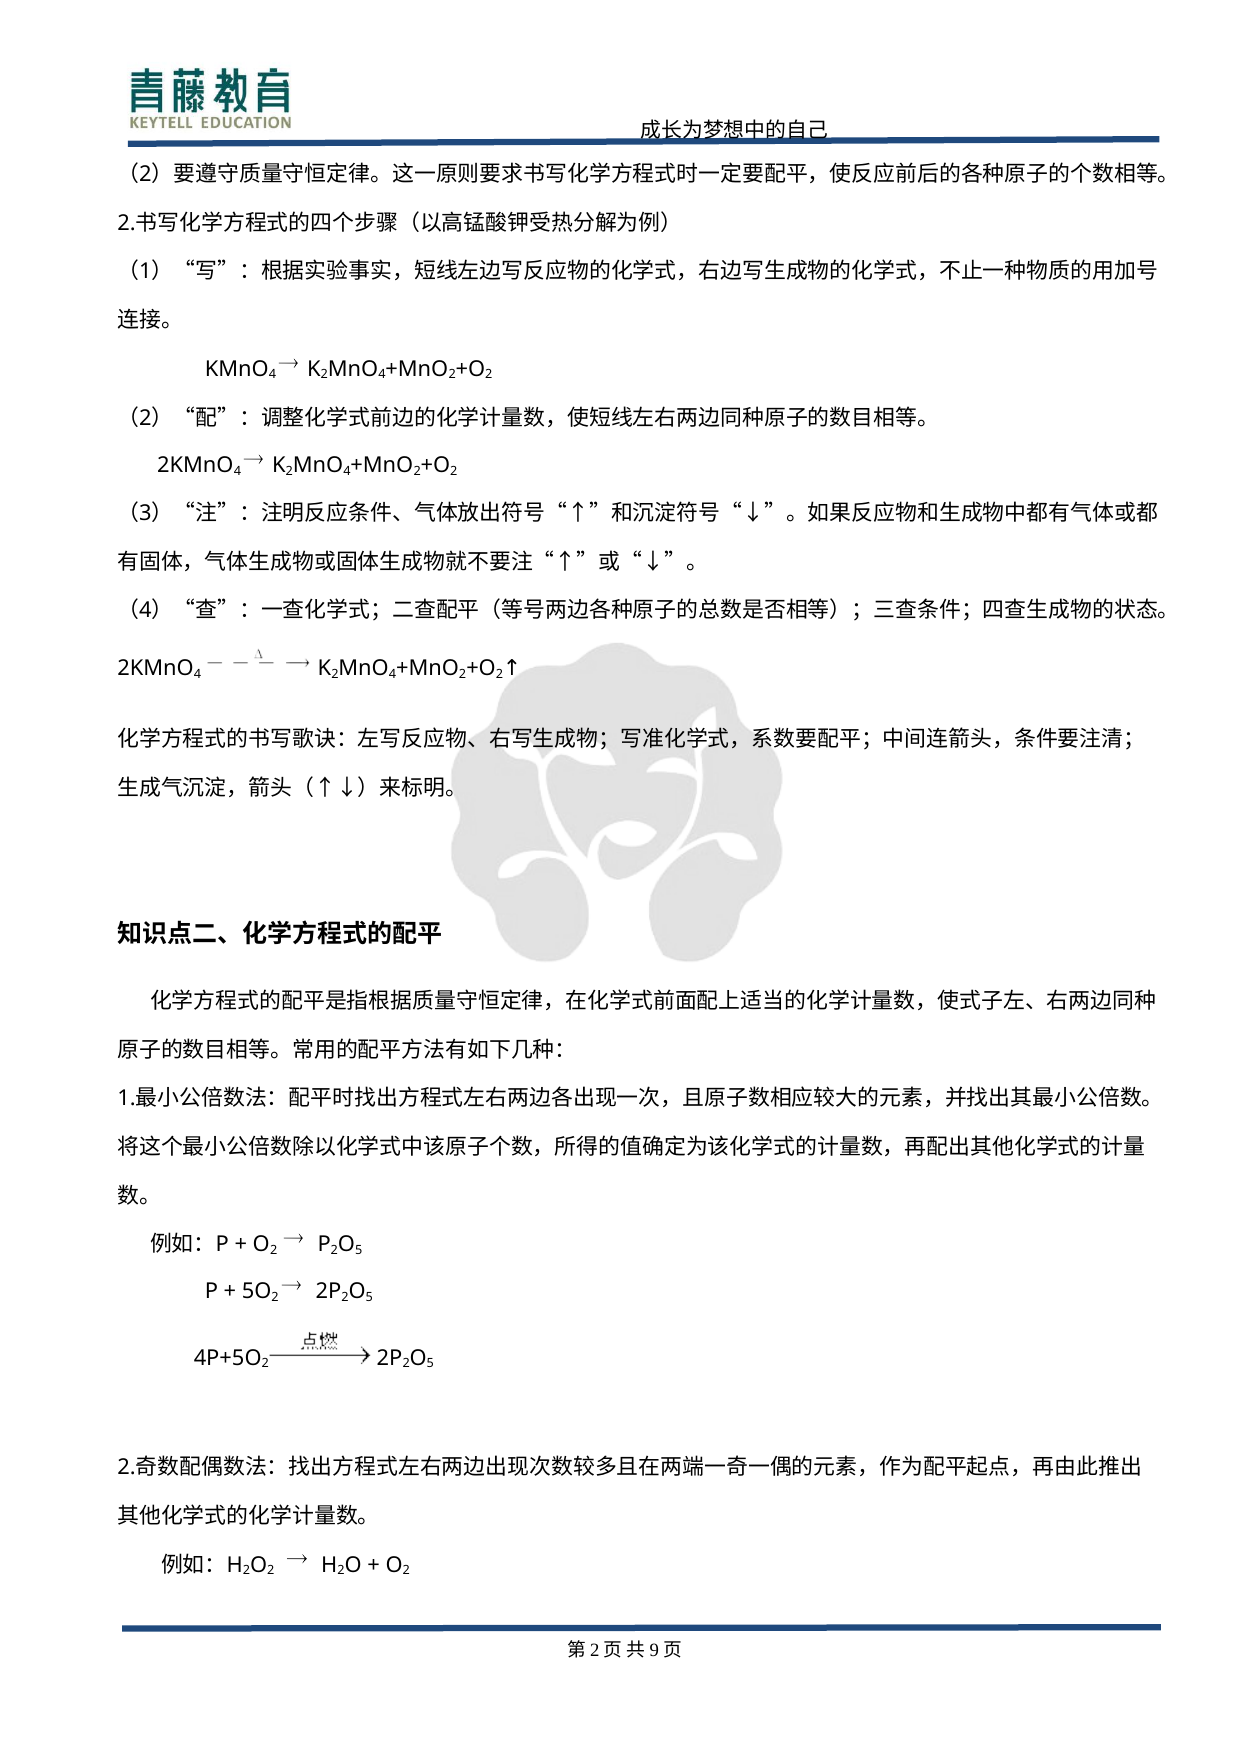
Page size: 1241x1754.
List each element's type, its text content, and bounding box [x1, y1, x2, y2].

text 2.奇数配偶数法：找出方程式左右两边出现次数较多且在两端一奇一偶的元素，作为配平起点，再由此推出其他化学式的化学计量数。 例如：H2O2 H2O + O2 [117, 1449, 1159, 1579]
text 4P+5O22P2O5 [117, 1322, 1159, 1387]
text 例如：P + O2 P2O5 [117, 1226, 1159, 1258]
text 化学方程式的配平是指根据质量守恒定律，在化学式前面配上适当的化学计量数，使式子左、右两边同种原子的数目相等。常用的配平方法有如下几种： 1.最小公倍数法：配平时找出方程式左右两边各出现一次，且原子数相应较大的元素，并找出其最小公倍数。将这个最小公倍数除以化学式中该原子个数，所得的值确定为该化学式的计量数，再配出其他化学式的计量数。 [117, 982, 1159, 1210]
list 2KMnO4K2MnO4+MnO2+O2↑ [117, 640, 1159, 705]
text （4）“查”：一查化学式；二查配平（等号两边各种原子的总数是否相等）；三查条件；四查生成物的状态。 [117, 592, 1159, 624]
picture [268, 1321, 377, 1366]
picture [113, 51, 303, 134]
text 2KMnO4K2MnO4+MnO2+O2 [117, 448, 1159, 480]
text P + 5O2 2P2O5 [117, 1274, 1159, 1307]
text 知识点二、化学方程式的配平 [117, 899, 1159, 964]
text （3）“注”：注明反应条件、气体放出符号“↑”和沉淀符号“↓”。如果反应物和生成物中都有气体或都有固体，气体生成物或固体生成物就不要注“↑”或“↓”。 [117, 495, 1159, 576]
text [117, 156, 1159, 432]
text 化学方程式的书写歌诀：左写反应物、右写生成物；写准化学式，系数要配平；中间连箭头，条件要注清；生成气沉淀，箭头（↑↓）来标明。 [117, 720, 1159, 802]
